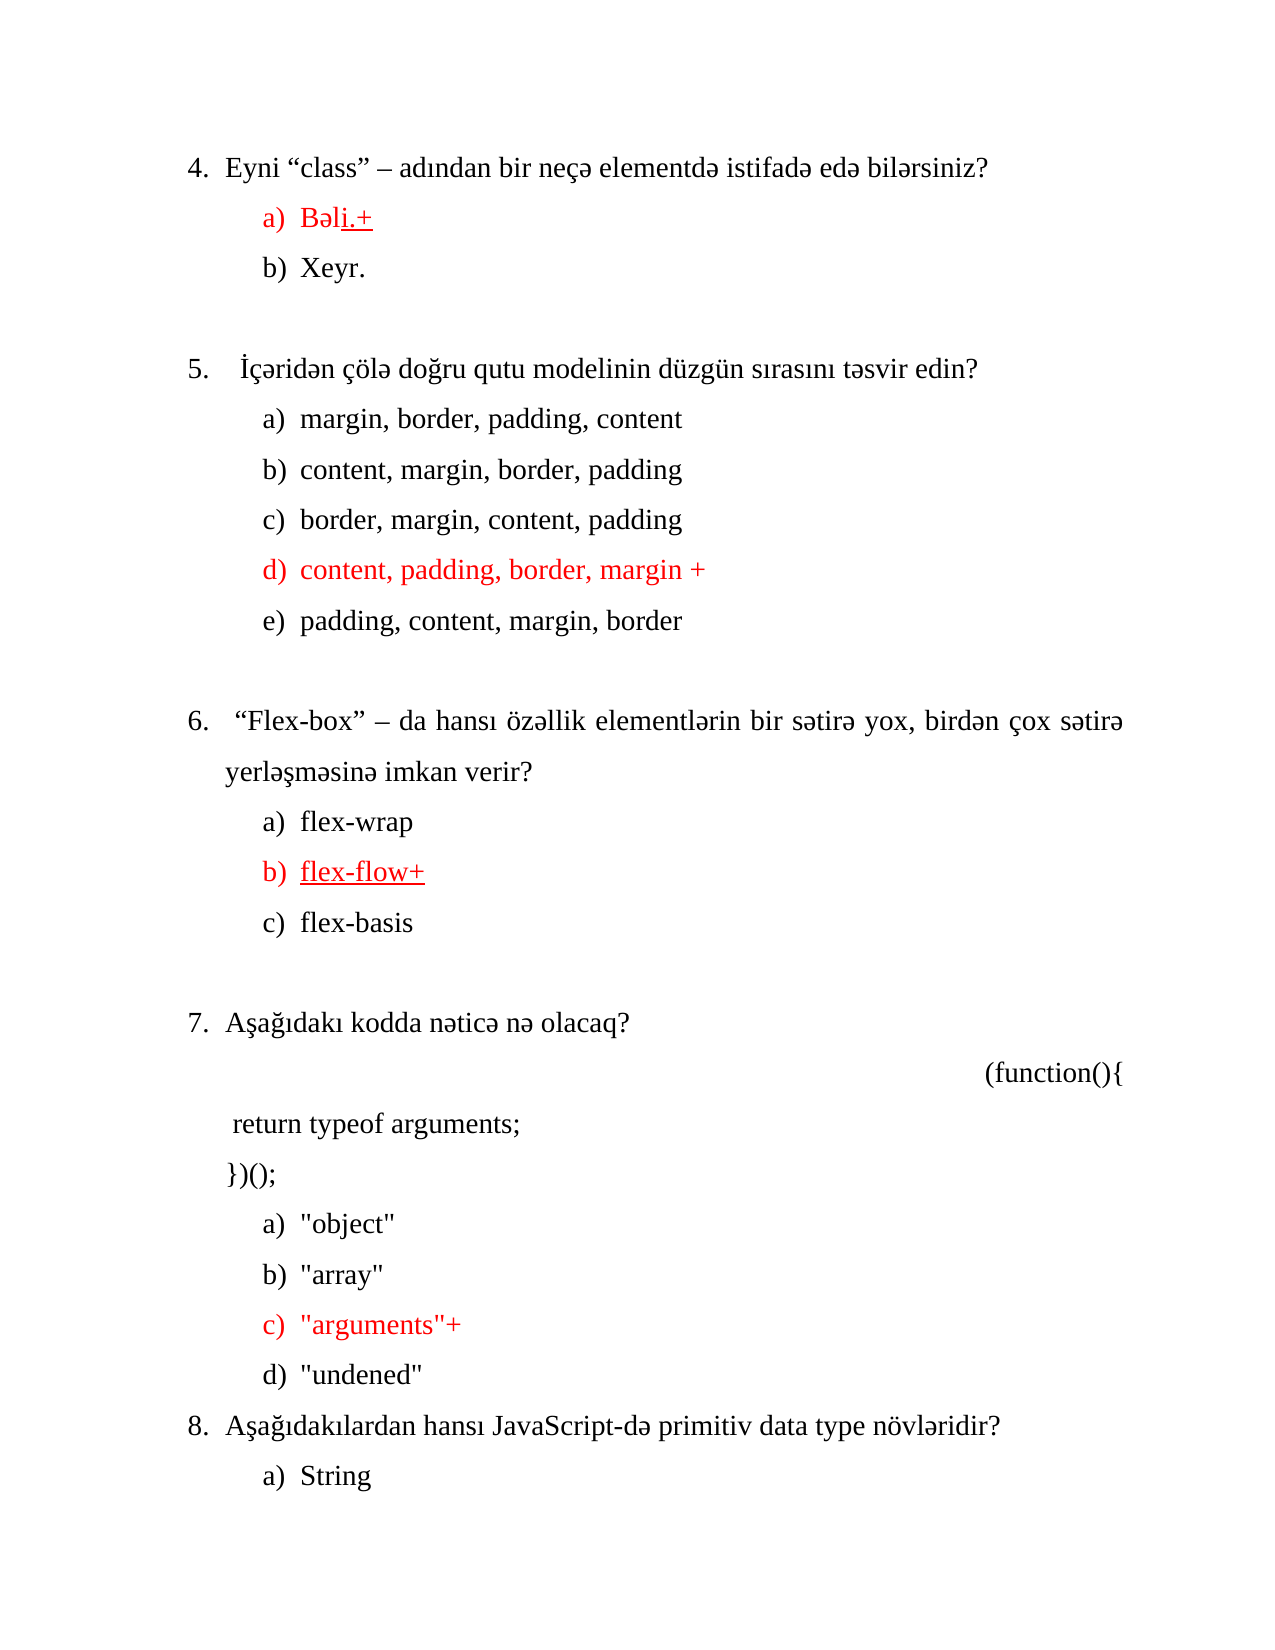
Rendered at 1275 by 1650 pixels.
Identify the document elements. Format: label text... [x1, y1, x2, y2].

list border, margin, content, padding [262, 502, 1125, 536]
list String [262, 1458, 1125, 1492]
list flex-basis [262, 905, 1125, 938]
text })(); [225, 1156, 1125, 1190]
list content, margin, border, padding [262, 452, 1125, 485]
list margin, border, padding, content [262, 402, 1125, 435]
list "arguments"+ [262, 1307, 1125, 1341]
list "undened" [262, 1357, 1125, 1391]
list İçəridən çölə doğru qutu modelinin düzgün sırasını təsvir edin? [187, 351, 1125, 385]
list Eyni “class” – adından bir neçə elementdə istifadə edə bilərsiniz? [187, 150, 1125, 183]
list "array" [262, 1257, 1125, 1290]
list Aşağıdakı kodda nəticə nə olacaq? [187, 1005, 1125, 1039]
text (function(){ return typeof arguments; [225, 1056, 1125, 1139]
list Aşağıdakılardan hansı JavaScript-də primitiv data type növləridir? [187, 1408, 1125, 1441]
list flex-wrap [262, 804, 1125, 838]
list “Flex-box” – da hansı özəllik elementlərin bir sətirə yox, birdən çox sətirə yerləşməsinə imkan verir? [187, 703, 1125, 787]
list Bəli.+ [262, 200, 1125, 234]
list padding, content, margin, border [262, 603, 1125, 636]
list content, padding, border, margin + [262, 552, 1125, 586]
list "object" [262, 1207, 1125, 1240]
list Xeyr. [262, 251, 1125, 284]
list flex-flow+ [262, 854, 1125, 888]
